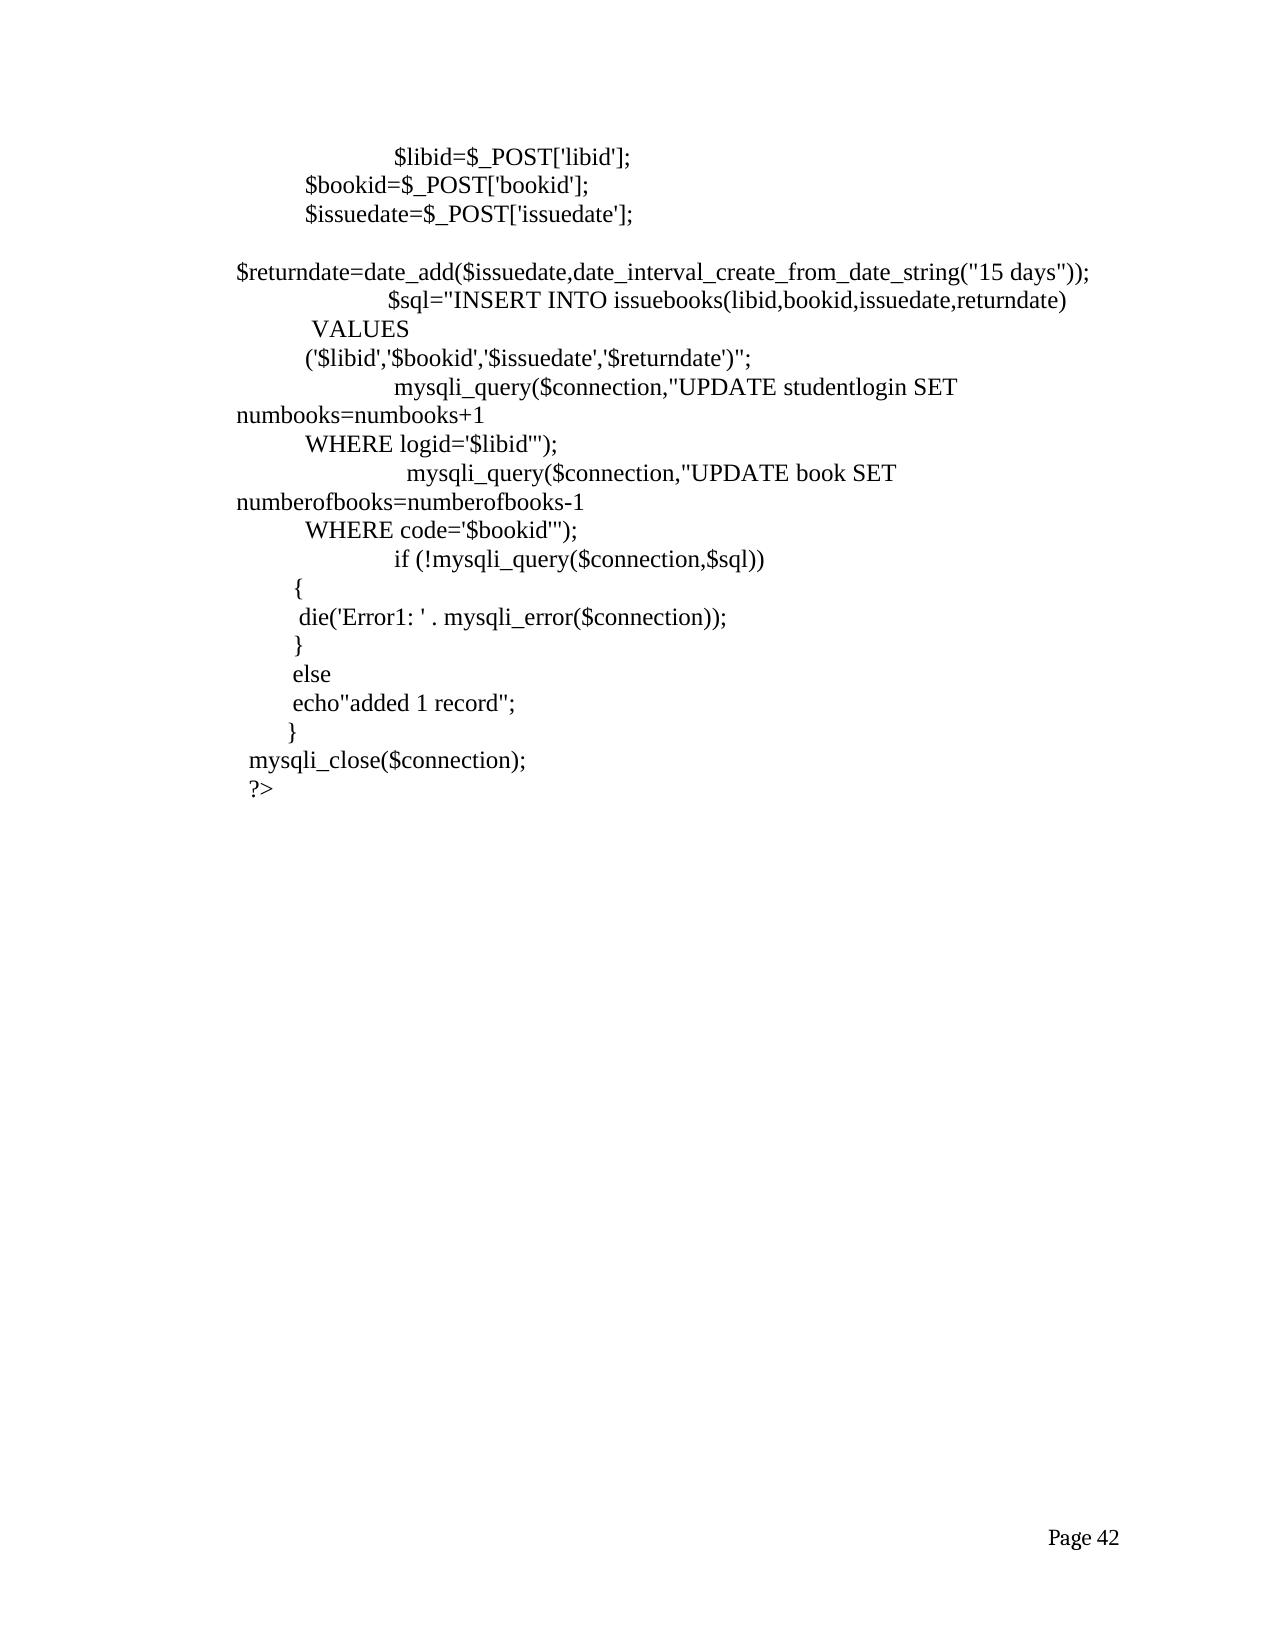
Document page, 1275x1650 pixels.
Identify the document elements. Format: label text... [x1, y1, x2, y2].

text echo"added 1 record"; [292, 688, 1194, 717]
text ?> [248, 774, 1194, 803]
text mysqli_query($connection,"UPDATE book SET numberofbooks=numberofbooks-1 [236, 458, 896, 516]
text { [292, 573, 1194, 602]
text $returndate=date_add($issuedate,date_interval_create_from_date_string("15 days")); [236, 257, 1194, 285]
text $sql="INSERT INTO issuebooks(libid,bookid,issuedate,returndate) VALUES [311, 285, 1068, 343]
text } [286, 717, 1194, 746]
text numbooks=numbooks+1 WHERE logid='$libid'"); [236, 401, 558, 458]
text else [292, 659, 1194, 688]
text $issuedate=$_POST['issuedate']; [305, 199, 1194, 228]
text mysqli_close($connection); [248, 746, 1194, 774]
text } [292, 631, 1194, 659]
text if (!mysqli_query($connection,$sql)) [394, 544, 1194, 573]
text die('Error1: ' . mysqli_error($connection)); [298, 602, 1194, 631]
text WHERE code='$bookid'"); [305, 516, 1194, 544]
text $bookid=$_POST['bookid']; [305, 170, 1194, 199]
text ('$libid','$bookid','$issuedate','$returndate')"; mysqli_query($connection,"UPDATE studentlogin SET [305, 343, 958, 401]
text $libid=$_POST['libid']; [394, 142, 1194, 170]
